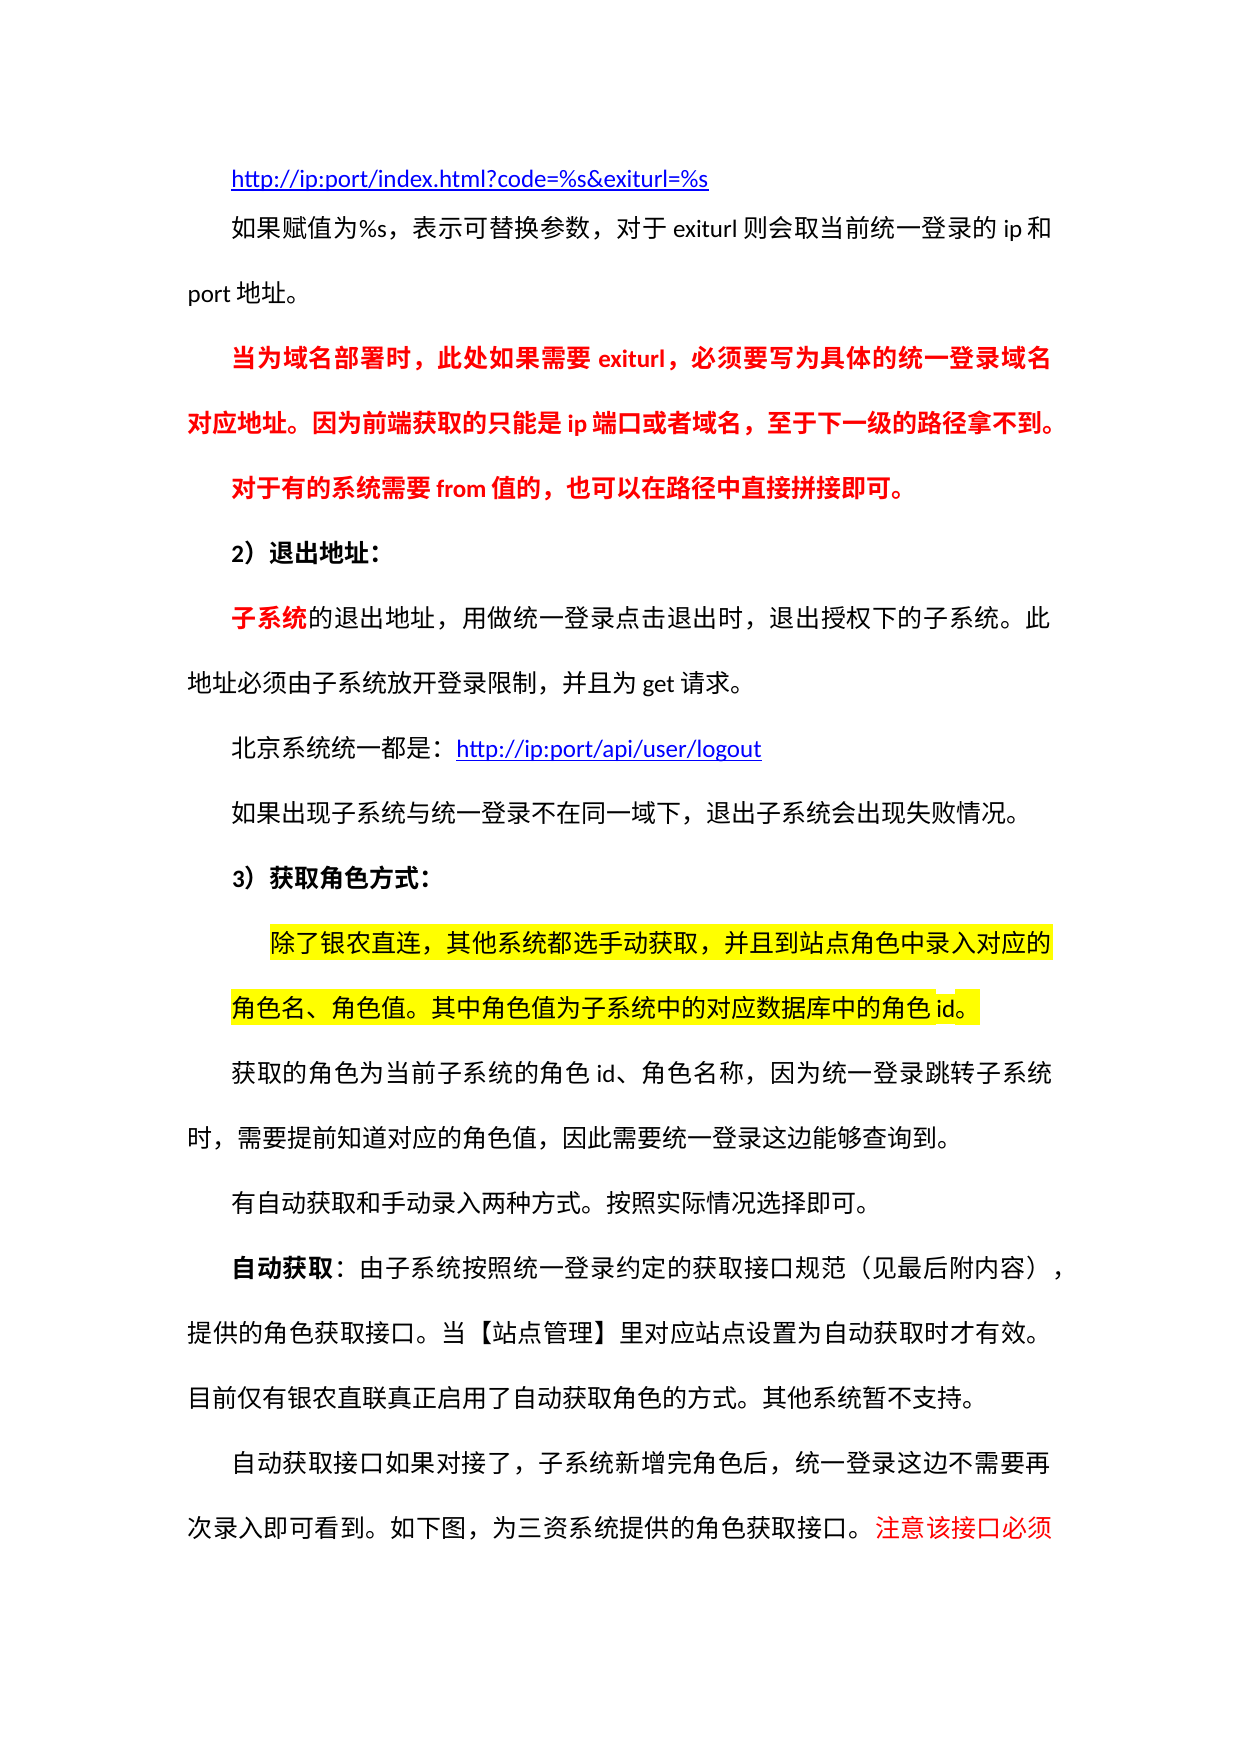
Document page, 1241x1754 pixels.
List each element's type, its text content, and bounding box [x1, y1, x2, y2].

text 北京系统统一都是：http://ip:port/api/user/logout [187, 714, 1053, 779]
text 如果出现子系统与统一登录不在同一域下，退出子系统会出现失败情况。 [187, 779, 1053, 844]
text 除了银农直连，其他系统都选手动获取，并且到站点角色中录入对应的角色名、角色值。其中角色值为子系统中的对应数据库中的角色id。 [231, 909, 1053, 1039]
text 对于有的系统需要from值的，也可以在路径中直接拼接即可。 [187, 454, 1053, 519]
text http://ip:port/index.html?code=%s&exiturl=%s [187, 162, 1053, 194]
text 子系统的退出地址，用做统一登录点击退出时，退出授权下的子系统。此地址必须由子系统放开登录限制，并且为get请求。 [187, 584, 1053, 714]
text 3）获取角色方式： [232, 844, 1053, 909]
text 自动获取：由子系统按照统一登录约定的获取接口规范（见最后附内容），提供的角色获取接口。当【站点管理】里对应站点设置为自动获取时才有效。目前仅有银农直联真正启用了自动获取角色的方式。其他系统暂不支持。 [187, 1234, 1053, 1429]
text 有自动获取和手动录入两种方式。按照实际情况选择即可。 [187, 1169, 1053, 1234]
text 获取的角色为当前子系统的角色id、角色名称，因为统一登录跳转子系统时，需要提前知道对应的角色值，因此需要统一登录这边能够查询到。 [187, 1039, 1053, 1169]
text 当为域名部署时，此处如果需要exiturl，必须要写为具体的统一登录域名对应地址。因为前端获取的只能是ip端口或者域名，至于下一级的路径拿不到。 [187, 324, 1053, 454]
text 如果赋值为%s，表示可替换参数，对于exiturl则会取当前统一登录的ip和port地址。 [187, 194, 1053, 324]
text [187, 1429, 1053, 1559]
text 2）退出地址： [187, 519, 1053, 584]
